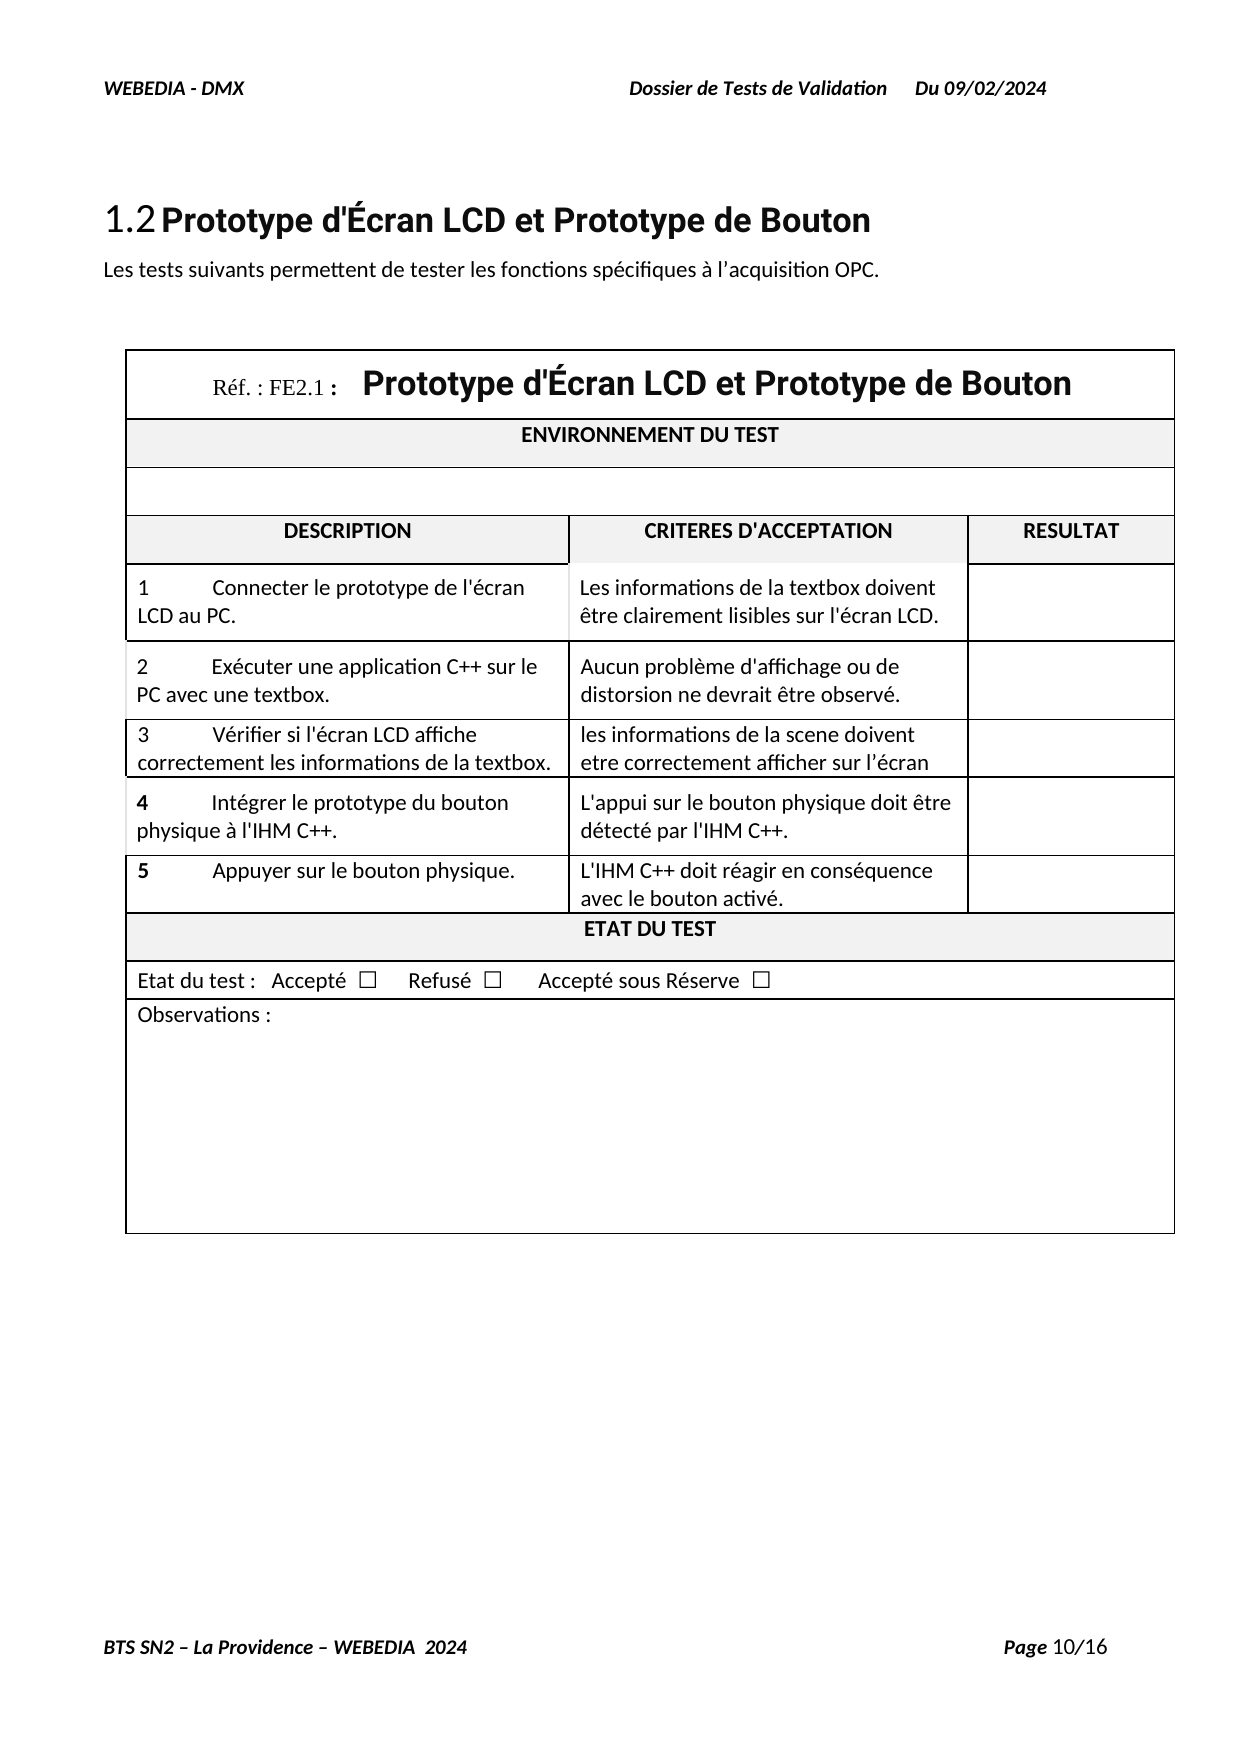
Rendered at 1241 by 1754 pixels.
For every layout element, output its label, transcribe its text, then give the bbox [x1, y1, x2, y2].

table_cell [969, 642, 1174, 718]
table_cell Observations : [127, 1000, 1174, 1232]
table_cell Les informations de la textbox doivent être clairement lisibles sur l'écran LCD. [570, 563, 967, 640]
table_cell DESCRIPTION [127, 516, 568, 563]
table_cell CRITERES D'ACCEPTATION [570, 516, 967, 563]
table_cell Vérifier si l'écran LCD affiche correctement les informations de la textbox. [127, 720, 568, 776]
table_cell [969, 565, 1174, 640]
table_cell L'appui sur le bouton physique doit être détecté par l'IHM C++. [570, 778, 967, 854]
table_cell Exécuter une application C++ sur le PC avec une textbox. [127, 642, 568, 718]
table_cell [969, 778, 1174, 854]
table_cell ENVIRONNEMENT DU TEST [127, 420, 1174, 466]
table_cell Intégrer le prototype du bouton physique à l'IHM C++. [127, 778, 568, 854]
table_cell Etat du test : Accepté ☐ Refusé ☐ Accepté sous Réserve ☐ [127, 962, 1174, 998]
table_cell [969, 720, 1174, 776]
table_cell les informations de la scene doivent etre correctement afficher sur l’écran [570, 720, 967, 776]
text Les tests suivants permettent de tester les fonctions spécifiques à l’acquisition OPC. [103, 255, 1166, 283]
table_cell Appuyer sur le bouton physique. [127, 856, 568, 912]
table_cell [969, 856, 1174, 912]
table_cell Connecter le prototype de l'écran LCD au PC. [127, 565, 568, 640]
table_cell [127, 468, 1174, 515]
table_header Réf. : FE2.1 : Prototype d'Écran LCD et Prototype de Bouton [127, 351, 1174, 418]
table_cell Aucun problème d'affichage ou de distorsion ne devrait être observé. [570, 642, 967, 718]
table_cell RESULTAT [969, 516, 1174, 563]
table_cell ETAT DU TEST [127, 914, 1174, 960]
table_cell L'IHM C++ doit réagir en conséquence avec le bouton activé. [570, 856, 967, 912]
text 1.2 Prototype d'Écran LCD et Prototype de Bouton [103, 192, 1166, 243]
